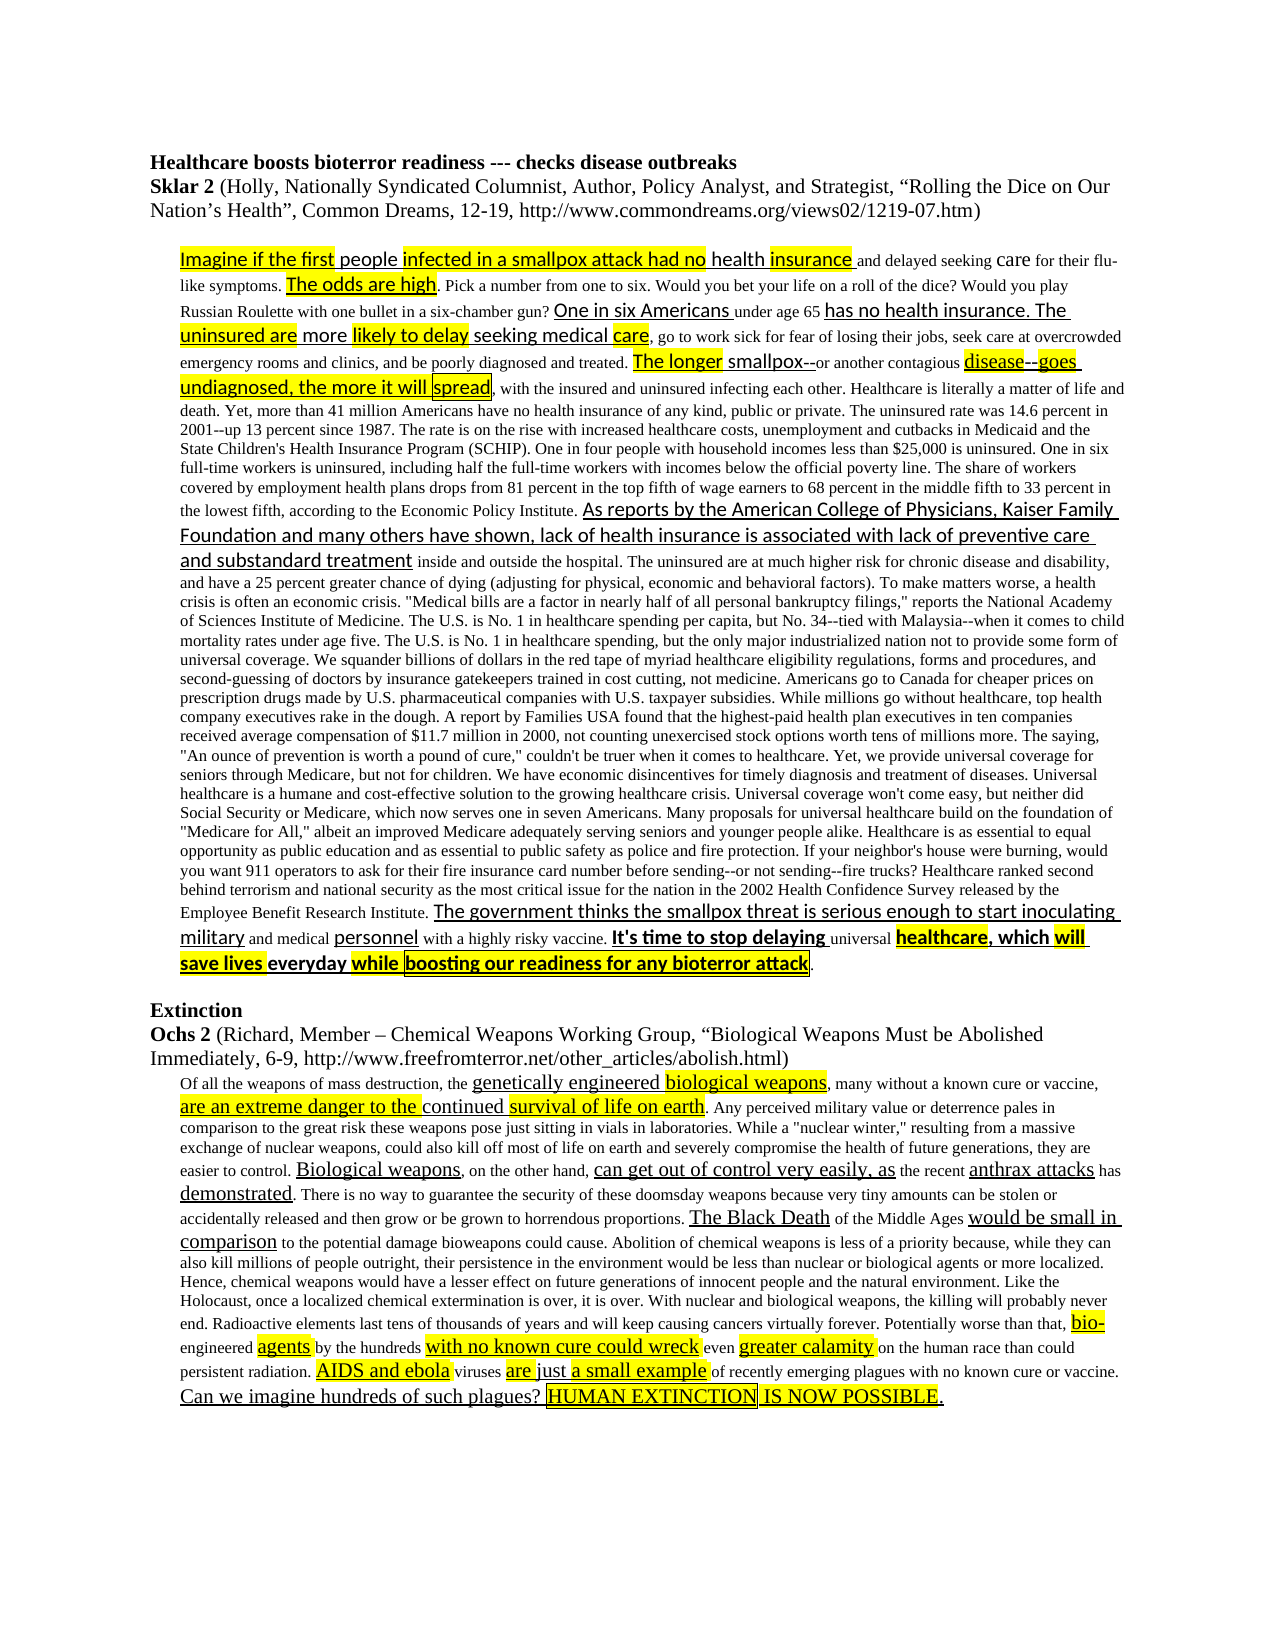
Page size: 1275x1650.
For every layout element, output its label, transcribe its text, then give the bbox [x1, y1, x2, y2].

text Ochs 2 (Richard, Member – Chemical Weapons Working Group, “Biological Weapons Must be Abolished Immediately, 6-9, http://www.freefromterror.net/other_articles/abolish.html) [150, 1022, 1125, 1070]
text Imagine if the first people infected in a smallpox attack had no health insurance and delayed seeking care for their flu-like symptoms. The odds are high. Pick a number from one to six. Would you bet your life on a roll of the dice? Would you play Russian Roulette with one bullet in a six-chamber gun? One in six Americans under age 65 has no health insurance. The uninsured are more likely to delay seeking medical care, go to work sick for fear of losing their jobs, seek care at overcrowded emergency rooms and clinics, and be poorly diagnosed and treated. The longer smallpox--or another contagious disease--goes undiagnosed, the more it will spread, with the insured and uninsured infecting each other. Healthcare is literally a matter of life and death. Yet, more than 41 million Americans have no health insurance of any kind, public or private. The uninsured rate was 14.6 percent in 2001--up 13 percent since 1987. The rate is on the rise with increased healthcare costs, unemployment and cutbacks in Medicaid and the State Children's Health Insurance Program (SCHIP). One in four people with household incomes less than $25,000 is uninsured. One in six full-time workers is uninsured, including half the full-time workers with incomes below the official poverty line. The share of workers covered by employment health plans drops from 81 percent in the top fifth of wage earners to 68 percent in the middle fifth to 33 percent in the lowest fifth, according to the Economic Policy Institute. As reports by the of Physicians, Kaiser Family Foundation and many others have shown, lack of health insurance is associated with lack of preventive care and substandard treatment inside and outside the hospital. The uninsured are at much higher risk for chronic disease and disability, and have a 25 percent greater chance of dying (adjusting for physical, economic and behavioral factors). To make matters worse, a health crisis is often an economic crisis. "Medical bills are a factor in nearly half of all personal bankruptcy filings," reports the National Academy of Sciences Institute of Medicine. The is No. 1 in healthcare spending per capita, but No. 34--tied with --when it comes to child mortality rates under age five. The is No. 1 in healthcare spending, but the only major industrialized nation not to provide some form of universal coverage. We squander billions of dollars in the red tape of myriad healthcare eligibility regulations, forms and procedures, and second-guessing of doctors by insurance gatekeepers trained in cost cutting, not medicine. Americans go to for cheaper prices on prescription drugs made by pharmaceutical companies with taxpayer subsidies. While millions go without healthcare, top health company executives rake in the dough. A report by Families USA found that the highest-paid health plan executives in ten companies received average compensation of $11.7 million in 2000, not counting unexercised stock options worth tens of millions more. The saying, "An ounce of prevention is worth a pound of cure," couldn't be truer when it comes to healthcare. Yet, we provide universal coverage for seniors through Medicare, but not for children. We have economic disincentives for timely diagnosis and treatment of diseases. Universal healthcare is a humane and cost-effective solution to the growing healthcare crisis. Universal coverage won't come easy, but neither did Social Security or Medicare, which now serves one in seven Americans. Many proposals for universal healthcare build on the foundation of "Medicare for All," albeit an improved Medicare adequately serving seniors and younger people alike. Healthcare is as essential to equal opportunity as public education and as essential to public safety as police and fire protection. If your neighbor's house were burning, would you want 911 operators to ask for their fire insurance card number before sending--or not sending--fire trucks? Healthcare ranked second behind terrorism and national security as the most critical issue for the nation in the 2002 Health Confidence Survey released by the Employee Benefit Research Institute. The government thinks the smallpox threat is serious enough to start inoculating military and medical personnel with a highly risky vaccine. It's time to stop delaying universal healthcare, which will save lives everyday while boosting our readiness for any bioterror attack. [180, 246, 1125, 977]
text Of all the weapons of mass destruction, the genetically engineered biological weapons, many without a known cure or vaccine, are an extreme danger to the continued survival of life on earth. Any perceived military value or deterrence pales in comparison to the great risk these weapons pose just sitting in vials in laboratories. While a "nuclear winter," resulting from a massive exchange of nuclear weapons, could also kill off most of life on earth and severely compromise the health of future generations, they are easier to control. Biological weapons, on the other hand, can get out of control very easily, as the recent anthrax attacks has demonstrated. There is no way to guarantee the security of these doomsday weapons because very tiny amounts can be stolen or accidentally released and then grow or be grown to horrendous proportions. The Black Death of the Middle Ages would be small in comparison to the potential damage bioweapons could cause. Abolition of chemical weapons is less of a priority because, while they can also kill millions of people outright, their persistence in the environment would be less than nuclear or biological agents or more localized. Hence, chemical weapons would have a lesser effect on future generations of innocent people and the natural environment. Like the Holocaust, once a localized chemical extermination is over, it is over. With nuclear and biological weapons, the killing will probably never end. Radioactive elements last tens of thousands of years and will keep causing cancers virtually forever. Potentially worse than that, bio-engineered agents by the hundreds with no known cure could wreck even greater calamity on the human race than could persistent radiation. AIDS and ebola viruses are just a small example of recently emerging plagues with no known cure or vaccine. Can we imagine hundreds of such plagues? HUMAN EXTINCTION IS NOW POSSIBLE. [180, 1070, 1125, 1409]
subtitle Extinction [150, 998, 1125, 1022]
subtitle Healthcare boosts bioterror readiness --- checks disease outbreaks [150, 150, 1125, 174]
text Sklar 2 (Holly, Nationally Syndicated Columnist, Author, Policy Analyst, and Strategist, “Rolling the Dice on Our Nation’s Health”, Common Dreams, 12-19, http://www.commondreams.org/views02/1219-07.htm) [150, 174, 1125, 222]
